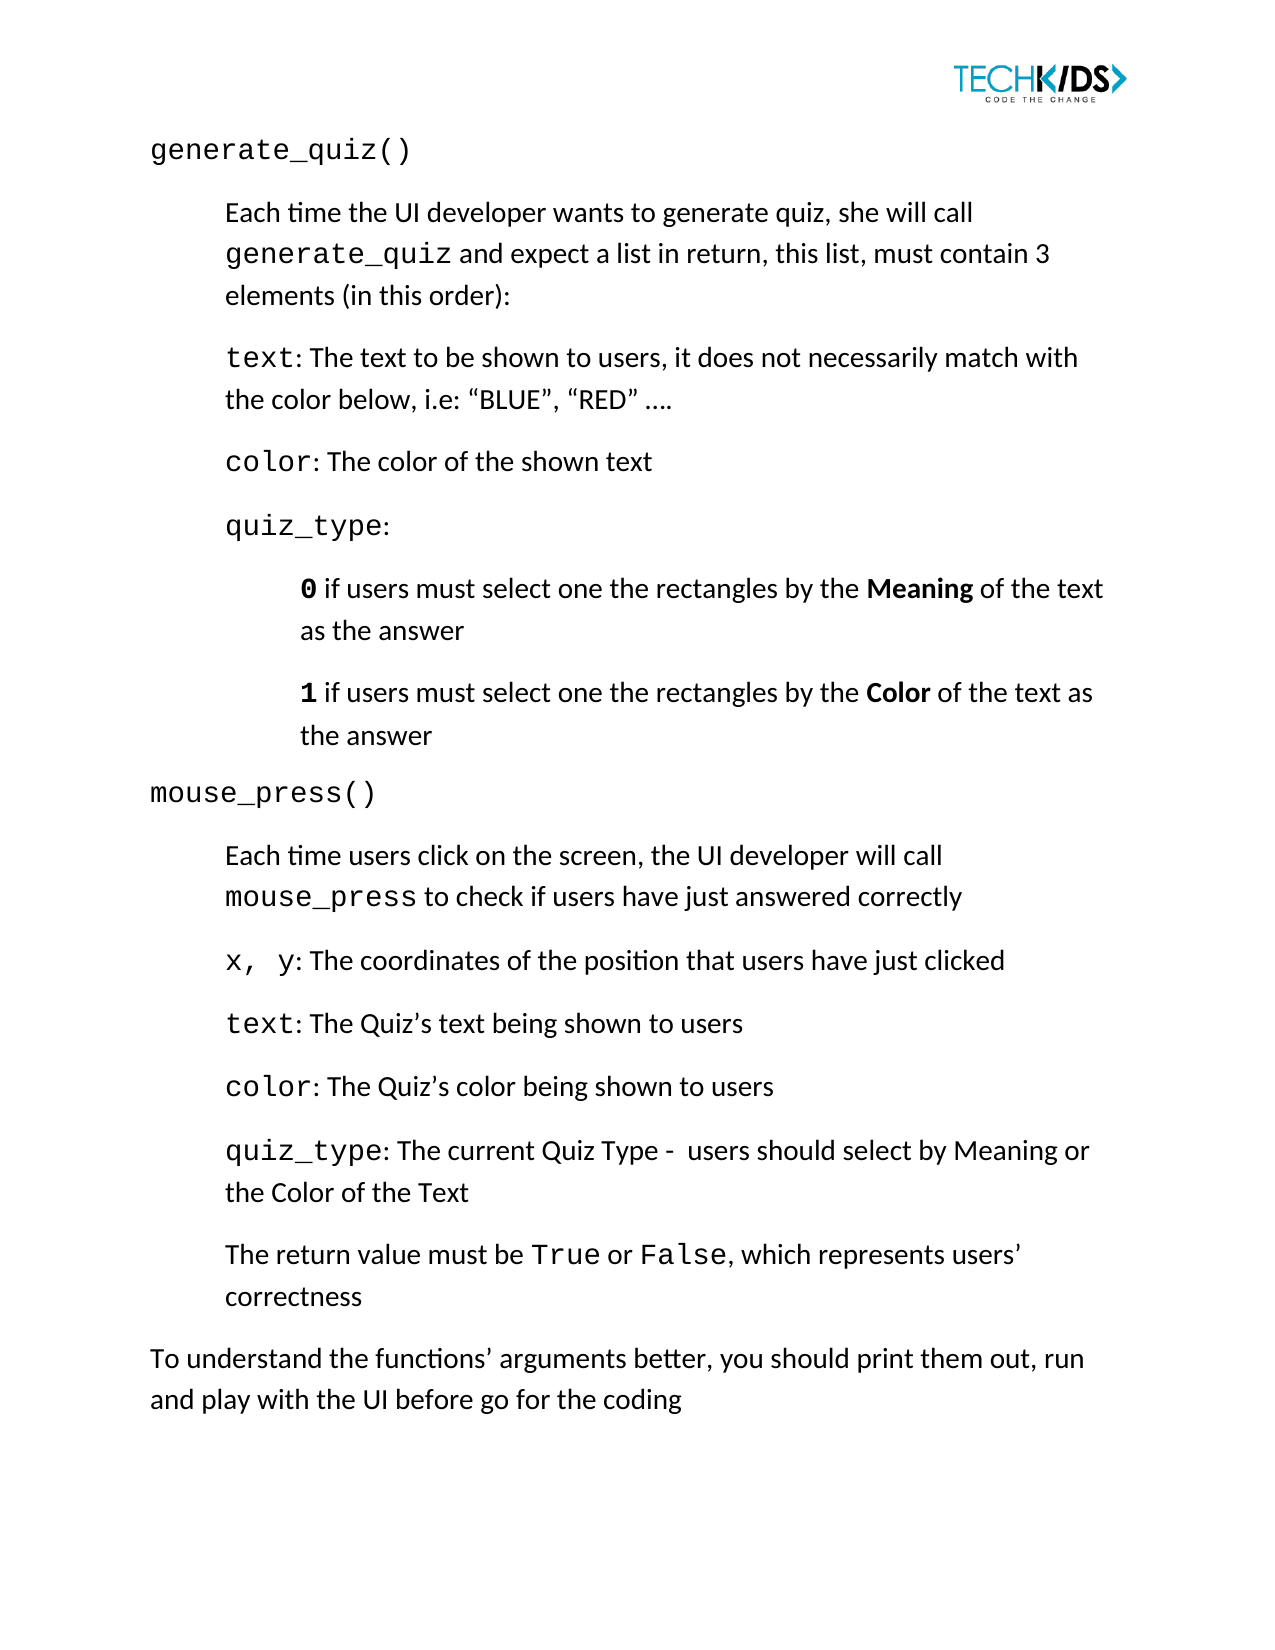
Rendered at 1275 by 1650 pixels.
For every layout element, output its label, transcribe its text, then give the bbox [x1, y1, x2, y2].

text color: The color of the shown text [225, 443, 1125, 480]
text text: The Quiz’s text being shown to users [225, 1005, 1125, 1042]
text color: The Quiz’s color being shown to users [225, 1068, 1125, 1106]
text quiz_type: The current Quiz Type - users should select by Meaning or the Color of the Text [225, 1132, 1125, 1210]
text 1 if users must select one the rectangles by the Color of the text as the answer [300, 674, 1125, 752]
text 0 if users must select one the rectangles by the Meaning of the text as the answer [300, 570, 1125, 648]
text generate_quiz() [150, 135, 1125, 168]
text quiz_type: [225, 507, 1125, 544]
text mouse_press() [150, 778, 1125, 811]
text text: The text to be shown to users, it does not necessarily match with the color below, i.e: “BLUE”, “RED” …. [225, 339, 1125, 417]
text x, y: The coordinates of the position that users have just clicked [225, 942, 1125, 979]
text To understand the functions’ arguments better, you should print them out, run and play with the UI before go for the coding [150, 1340, 1125, 1417]
text Each time the UI developer wants to generate quiz, she will call generate_quiz and expect a list in return, this list, must contain 3 elements (in this order): [225, 194, 1125, 313]
picture [950, 60, 1132, 108]
text The return value must be True or False, which represents users’ correctness [225, 1236, 1125, 1314]
text Each time users click on the screen, the UI developer will call mouse_press to check if users have just answered correctly [225, 837, 1125, 915]
